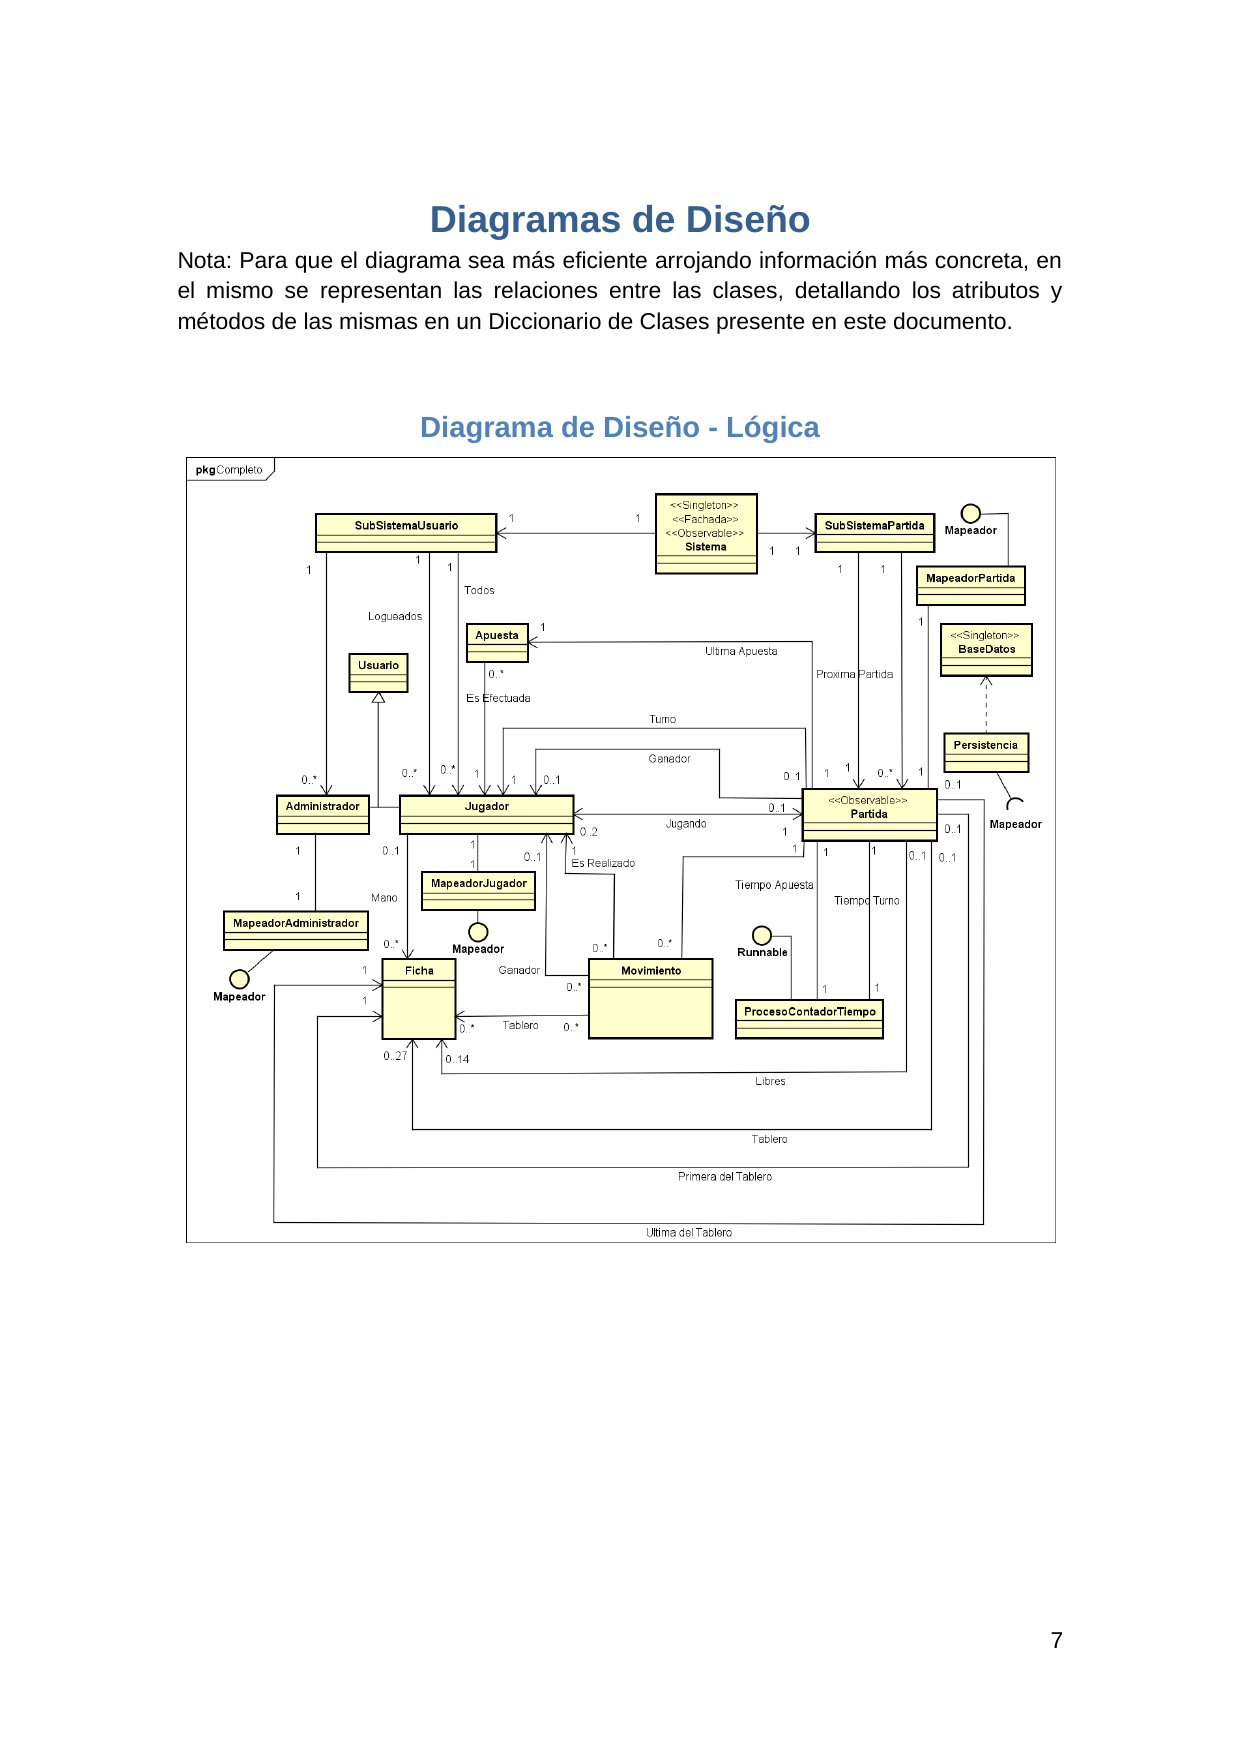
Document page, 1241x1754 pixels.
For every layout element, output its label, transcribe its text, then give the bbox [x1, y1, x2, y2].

text Nota: Para que el diagrama sea más eficiente arrojando información más concreta, en el mismo se representan las relaciones entre las clases, detallando los atributos y métodos de las mismas en un Diccionario de Clases presente en este documento. [177, 247, 1063, 334]
subtitle Diagramas de Diseño [177, 198, 1063, 241]
picture [177, 448, 1063, 1251]
subtitle Diagrama de Diseño - Lógica [177, 410, 1063, 443]
